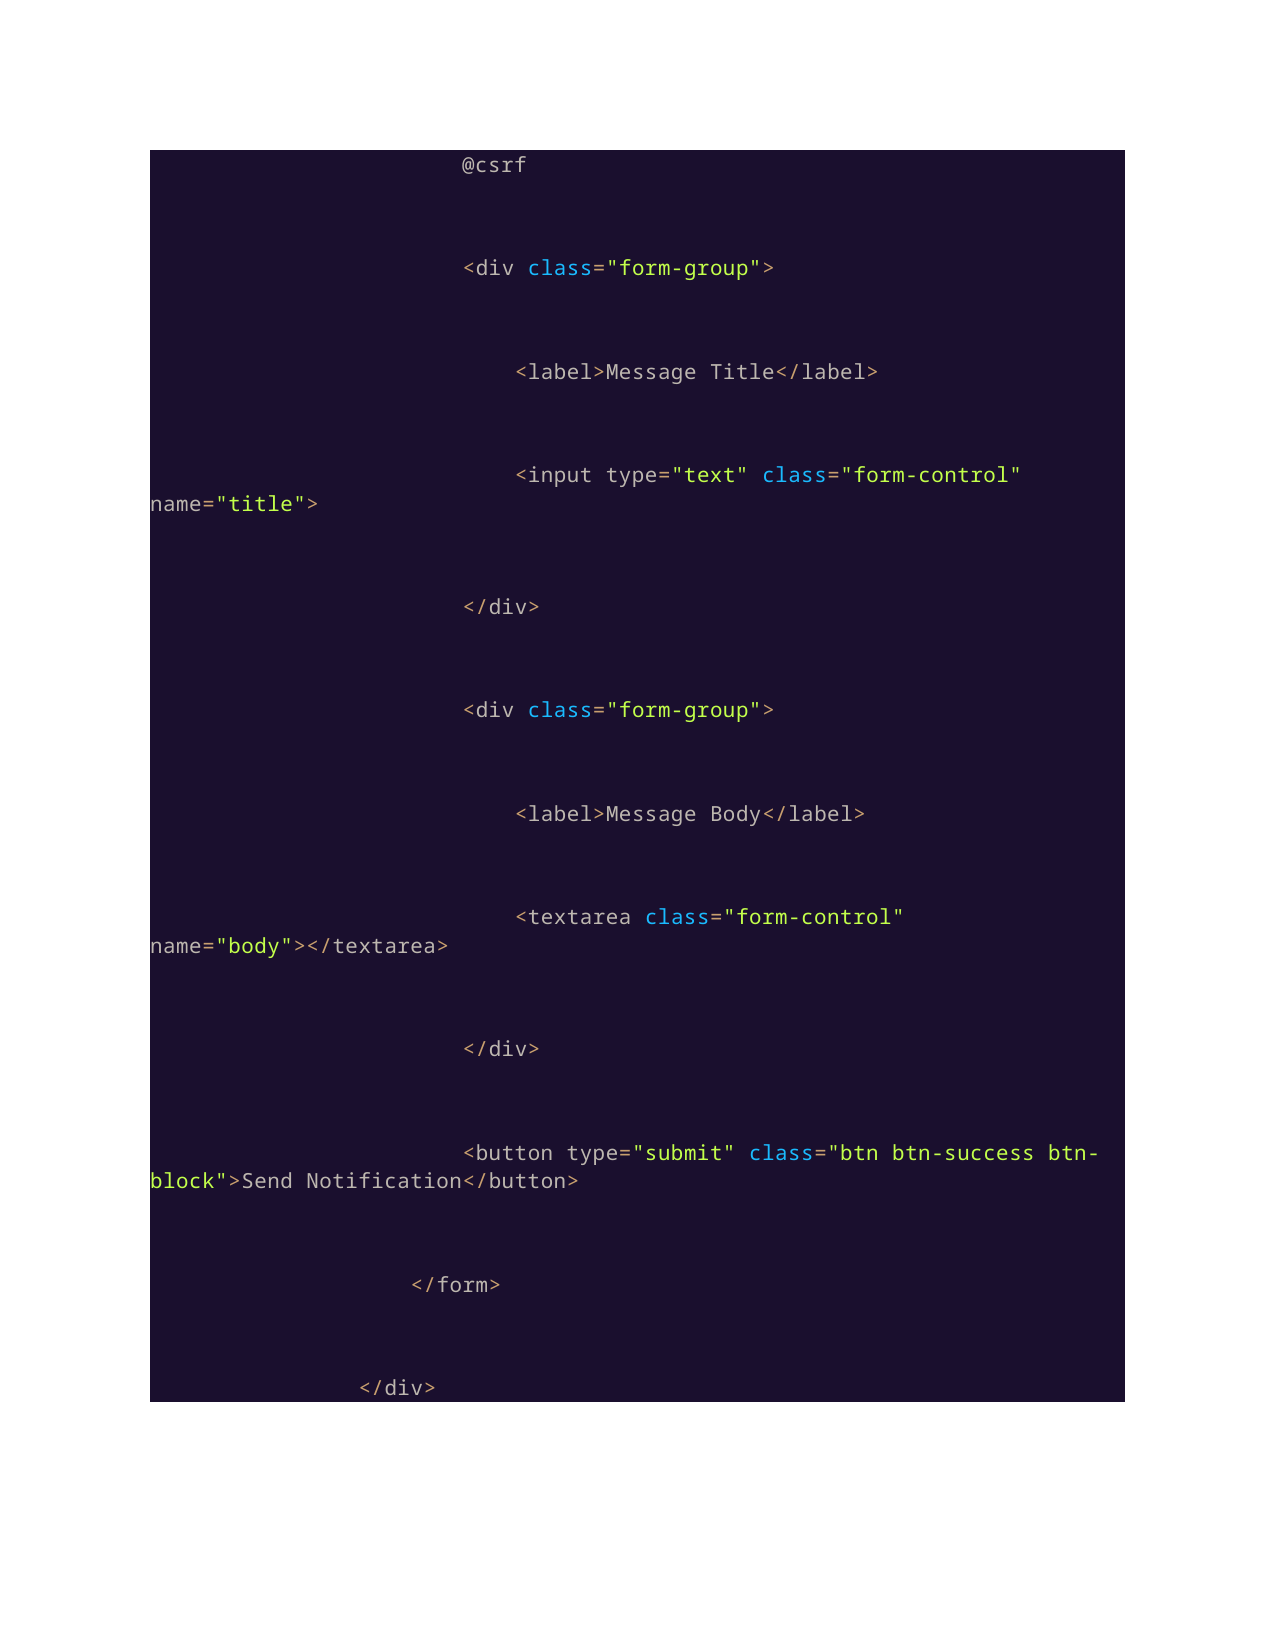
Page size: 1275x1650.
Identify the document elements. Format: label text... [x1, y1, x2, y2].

text <input type="text" class="form-control" name="title"> [150, 460, 1125, 517]
text <label>Message Body</label> [150, 799, 1125, 827]
text <textarea class="form-control" name="body"></textarea> [150, 902, 1125, 959]
text @csrf [150, 150, 1125, 178]
text <div class="form-group"> [150, 696, 1125, 724]
text <button type="submit" class="btn btn-success btn-block">Send Notification</button> [150, 1138, 1125, 1195]
text <div class="form-group"> [150, 253, 1125, 282]
text </div> [150, 592, 1125, 621]
text <label>Message Title</label> [150, 357, 1125, 385]
text </div> [150, 1034, 1125, 1063]
text </div> [150, 1373, 1125, 1402]
text </form> [150, 1270, 1125, 1298]
